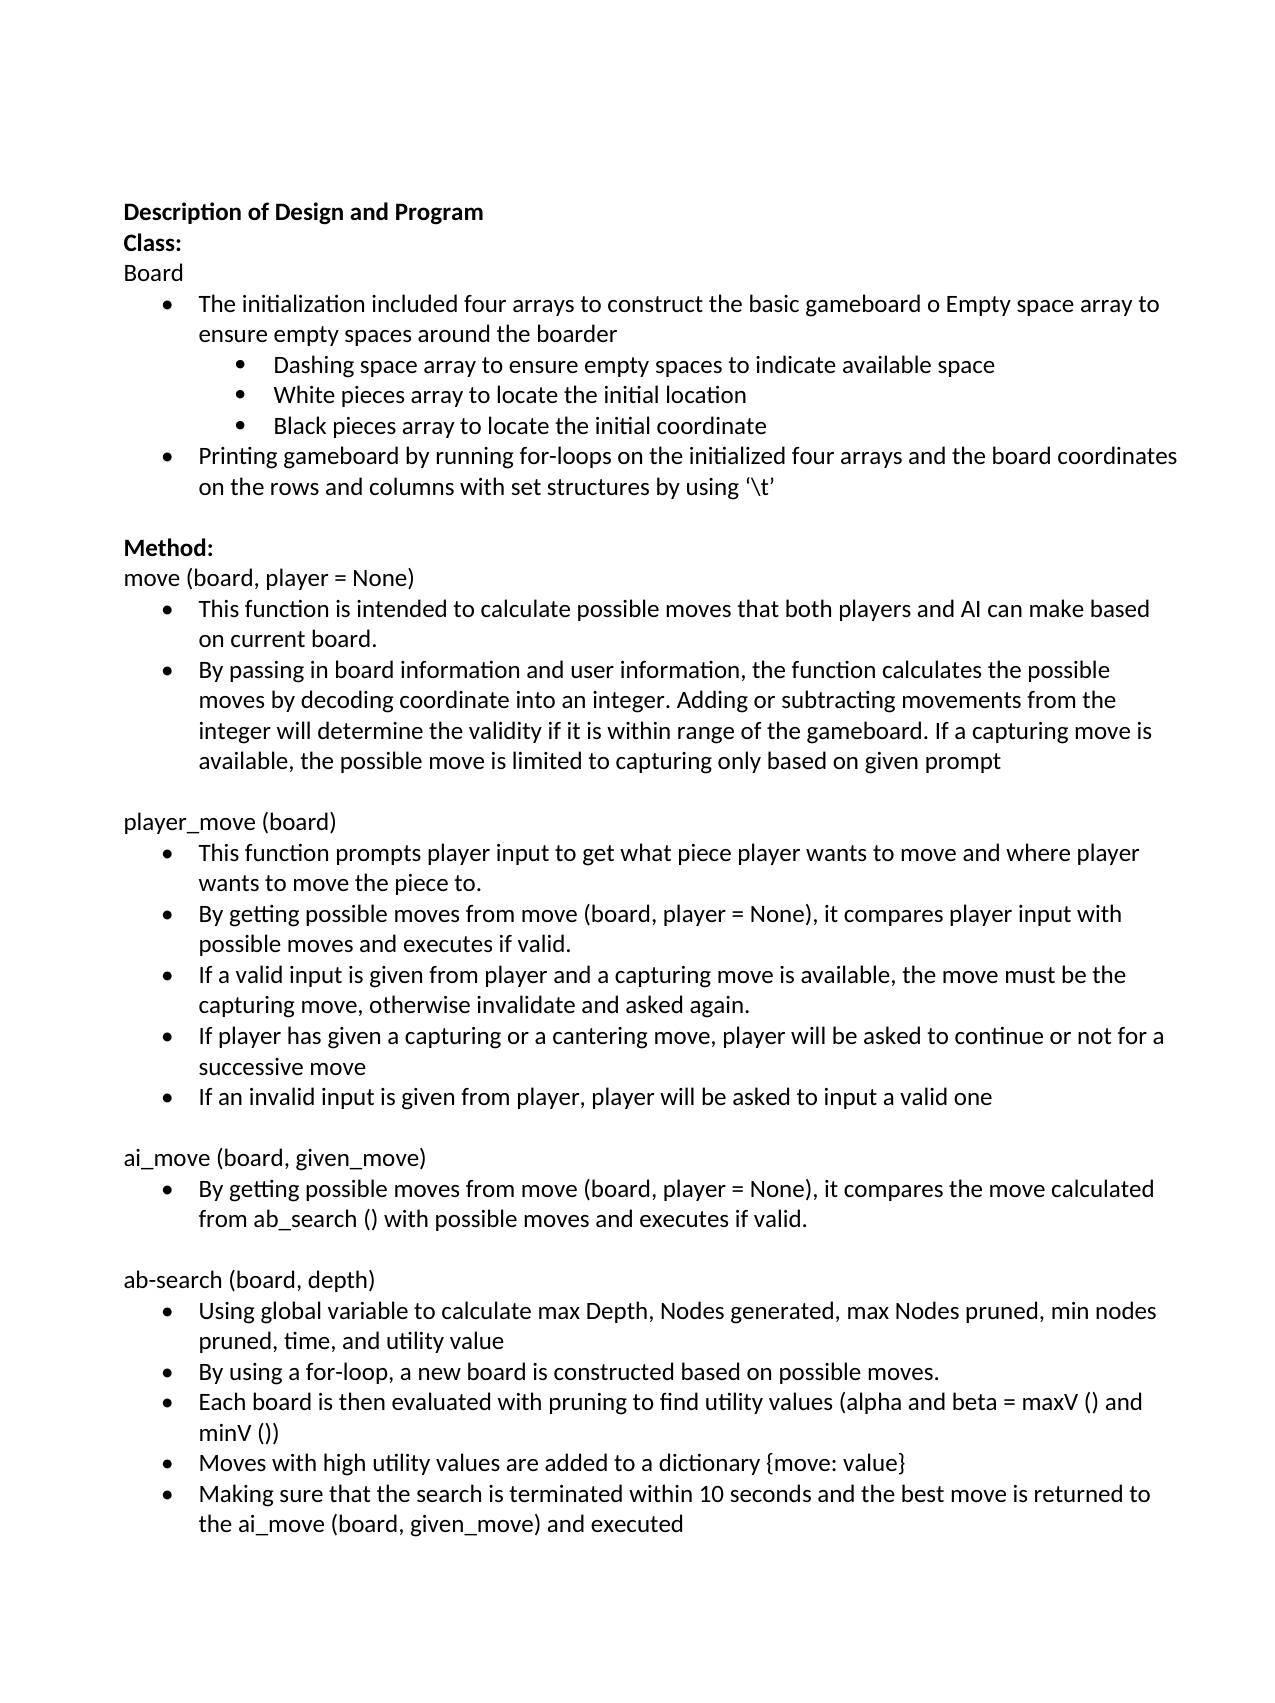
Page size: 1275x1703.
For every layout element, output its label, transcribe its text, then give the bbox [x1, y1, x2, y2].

list This function is intended to calculate possible moves that both players and AI can make based on current board. [161, 593, 1182, 654]
text Board [123, 257, 1182, 288]
list White pieces array to locate the initial location [236, 379, 1182, 410]
list Using global variable to calculate max Depth, Nodes generated, max Nodes pruned, min nodes pruned, time, and utility value [161, 1295, 1182, 1356]
list This function prompts player input to get what piece player wants to move and where player wants to move the piece to. [161, 837, 1182, 898]
list Black pieces array to locate the initial coordinate [236, 410, 1182, 440]
list By getting possible moves from move (board, player = None), it compares player input with possible moves and executes if valid. [161, 898, 1182, 959]
list Printing gameboard by running for-loops on the initialized four arrays and the board coordinates on the rows and columns with set structures by using ‘\t’ [161, 440, 1182, 501]
list By using a for-loop, a new board is constructed based on possible moves. [161, 1356, 1182, 1386]
list If a valid input is given from player and a capturing move is available, the move must be the capturing move, otherwise invalidate and asked again. [161, 959, 1182, 1020]
list Each board is then evaluated with pruning to find utility values (alpha and beta = maxV () and minV ()) [161, 1386, 1182, 1447]
list If an invalid input is given from player, player will be asked to input a valid one [161, 1081, 1182, 1112]
list If player has given a capturing or a cantering move, player will be asked to continue or not for a successive move [161, 1020, 1182, 1081]
list Making sure that the search is terminated within 10 seconds and the best move is returned to the ai_move (board, given_move) and executed [161, 1478, 1182, 1539]
text ai_move (board, given_move) [123, 1142, 1182, 1173]
list By passing in board information and user information, the function calculates the possible moves by decoding coordinate into an integer. Adding or subtracting movements from the integer will determine the validity if it is within range of the gameboard. If a capturing move is available, the possible move is limited to capturing only based on given prompt [161, 654, 1182, 776]
text Description of Design and Program [123, 196, 1182, 227]
list Dashing space array to ensure empty spaces to indicate available space [236, 349, 1182, 379]
text Class: [123, 227, 1182, 257]
text move (board, player = None) [123, 562, 1182, 593]
text ab-search (board, depth) [123, 1264, 1182, 1295]
text player_move (board) [123, 807, 1182, 837]
text Method: [123, 532, 1182, 562]
list Moves with high utility values are added to a dictionary {move: value} [161, 1447, 1182, 1478]
list By getting possible moves from move (board, player = None), it compares the move calculated from ab_search () with possible moves and executes if valid. [161, 1173, 1182, 1234]
list The initialization included four arrays to construct the basic gameboard o Empty space array to ensure empty spaces around the boarder [161, 288, 1182, 349]
